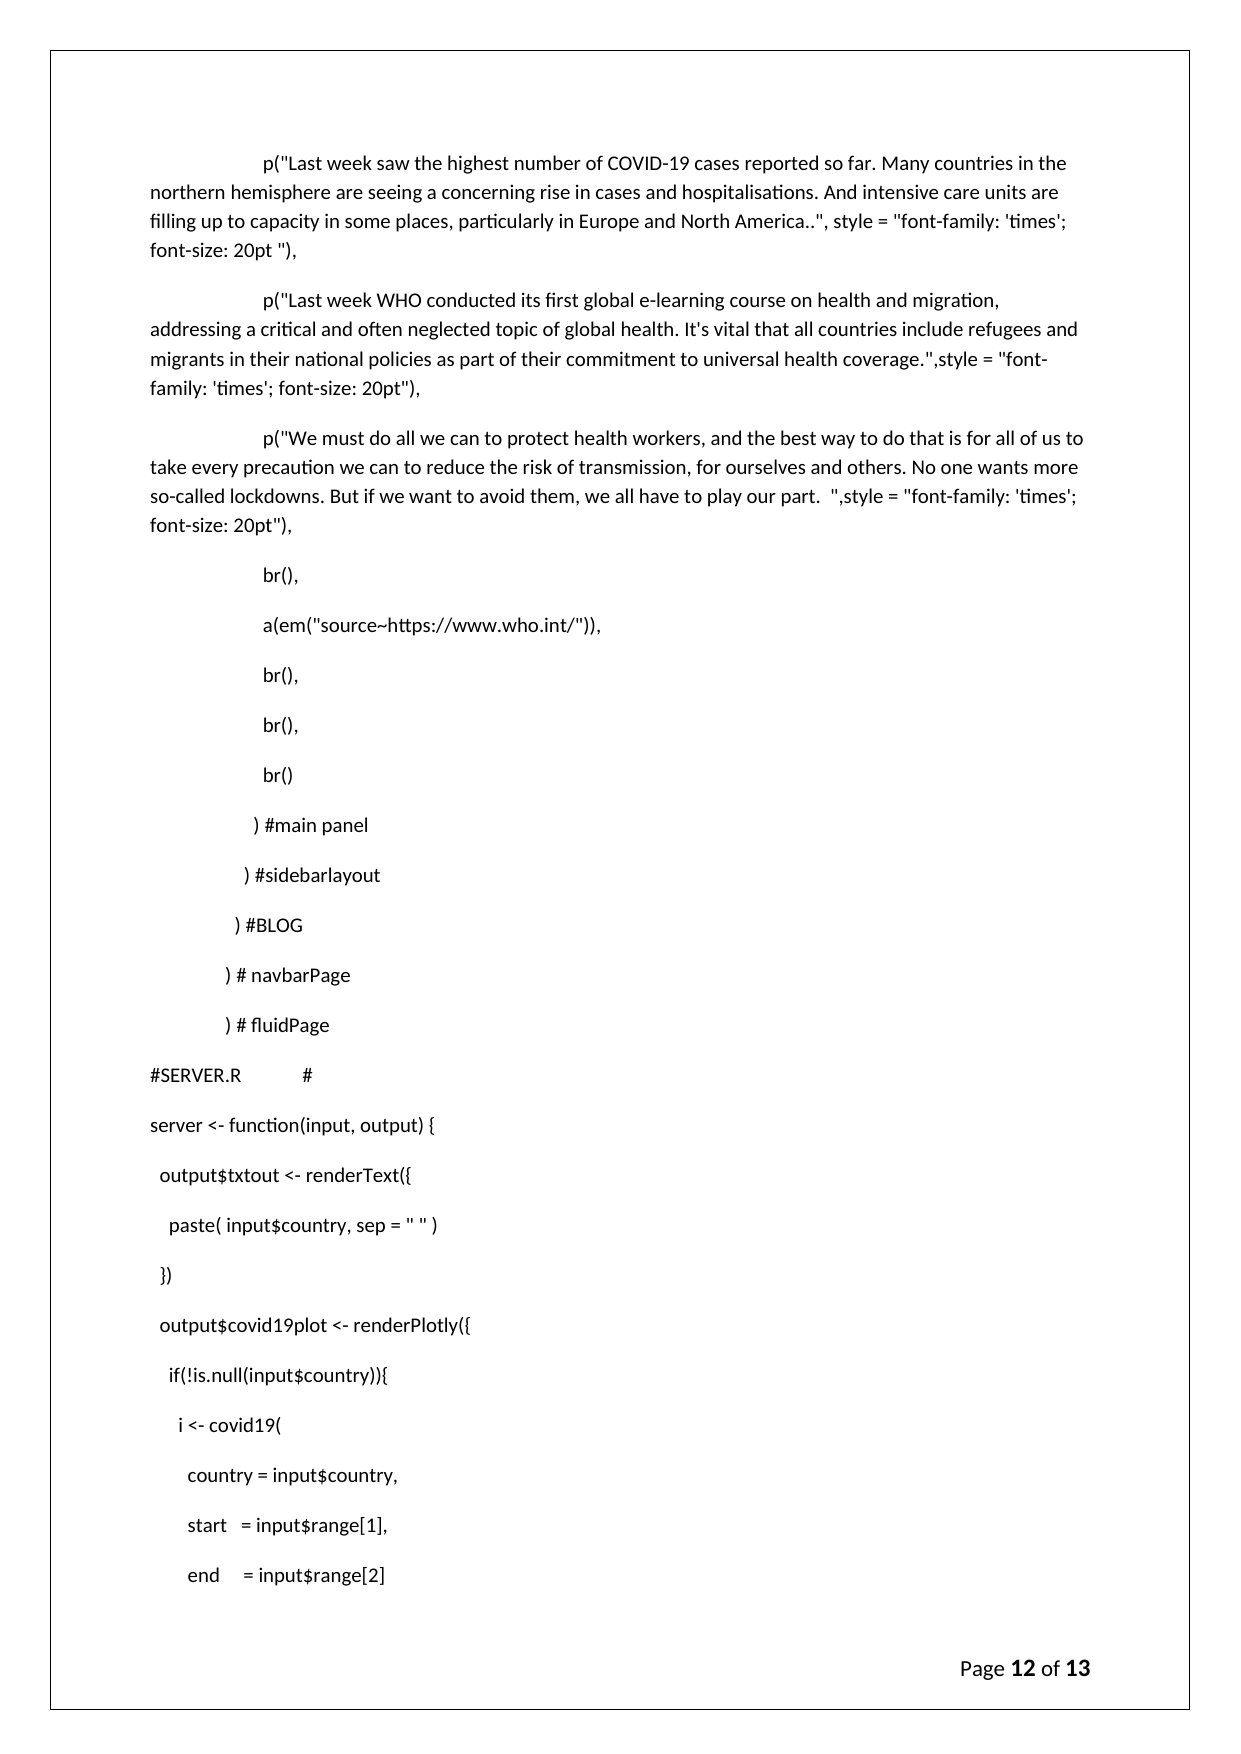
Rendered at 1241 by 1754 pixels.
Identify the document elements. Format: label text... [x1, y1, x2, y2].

text server <- function(input, output) { [150, 1112, 1090, 1138]
text output$covid19plot <- renderPlotly({ [150, 1312, 1090, 1338]
text i <- covid19( [150, 1412, 1090, 1438]
text br() [150, 762, 1090, 788]
text p("We must do all we can to protect health workers, and the best way to do that is for all of us to take every precaution we can to reduce the risk of transmission, for ourselves and others. No one wants more so-called lockdowns. But if we want to avoid them, we all have to play our part. ",style = "font-family: 'times'; font-size: 20pt"), [150, 425, 1090, 538]
text ) # fluidPage [150, 1012, 1090, 1038]
text start = input$range[1], [150, 1512, 1090, 1538]
text ) #sidebarlayout [150, 862, 1090, 888]
text country = input$country, [150, 1462, 1090, 1488]
text br(), [150, 712, 1090, 738]
text ) #BLOG [150, 912, 1090, 938]
text paste( input$country, sep = " " ) [150, 1212, 1090, 1238]
text if(!is.null(input$country)){ [150, 1362, 1090, 1388]
text a(em("source~https://www.who.int/")), [150, 612, 1090, 638]
text #SERVER.R # [150, 1062, 1090, 1088]
text p("Last week WHO conducted its first global e-learning course on health and migration, addressing a critical and often neglected topic of global health. It's vital that all countries include refugees and migrants in their national policies as part of their commitment to universal health coverage.",style = "font-family: 'times'; font-size: 20pt"), [150, 287, 1090, 400]
text br(), [150, 662, 1090, 688]
text }) [150, 1262, 1090, 1288]
text br(), [150, 562, 1090, 588]
text end = input$range[2] [150, 1562, 1090, 1588]
text output$txtout <- renderText({ [150, 1162, 1090, 1188]
text ) #main panel [150, 812, 1090, 838]
text p("Last week saw the highest number of COVID-19 cases reported so far. Many countries in the northern hemisphere are seeing a concerning rise in cases and hospitalisations. And intensive care units are filling up to capacity in some places, particularly in Europe and North America..", style = "font-family: 'times'; font-size: 20pt "), [150, 150, 1090, 263]
text ) # navbarPage [150, 962, 1090, 988]
